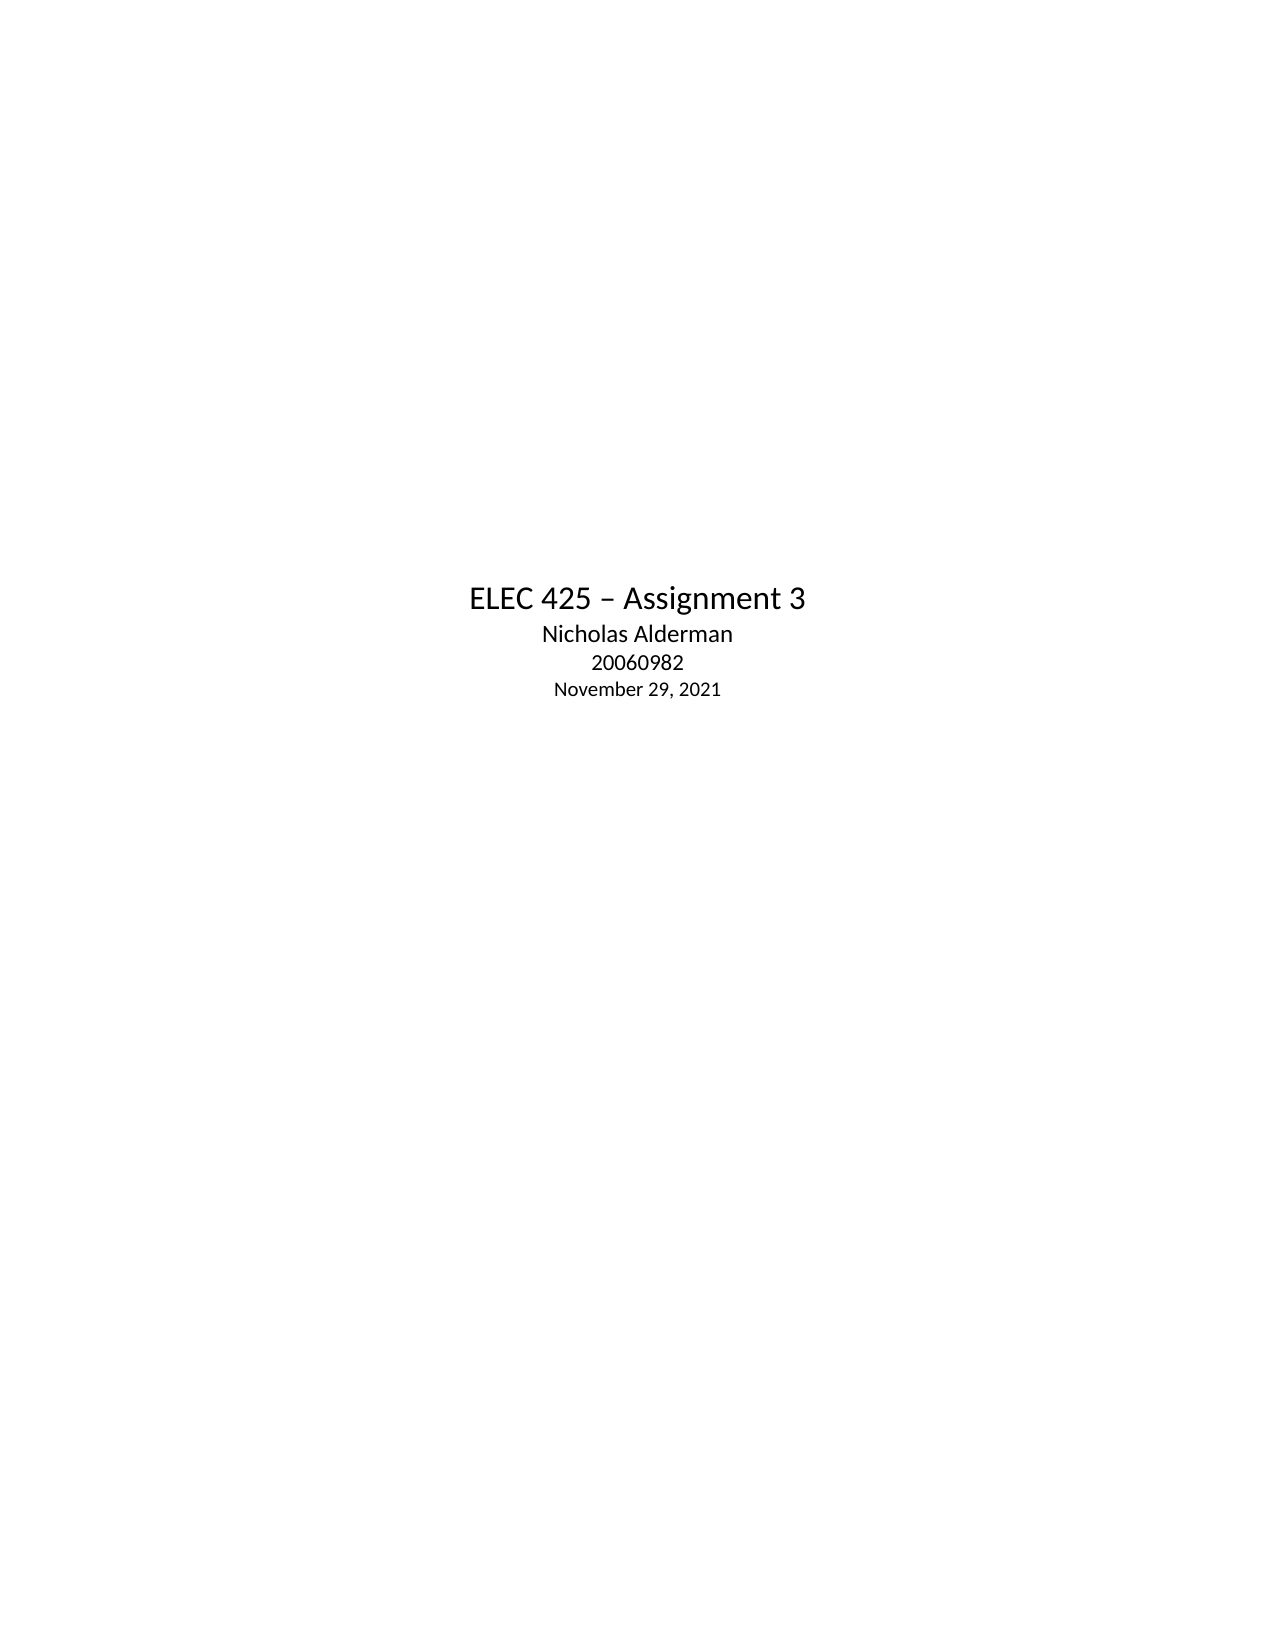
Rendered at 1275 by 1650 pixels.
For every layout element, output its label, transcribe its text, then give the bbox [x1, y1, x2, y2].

text 20060982 [150, 648, 1125, 677]
text ELEC 425 – Assignment 3 [150, 577, 1125, 618]
text November 29, 2021 [150, 677, 1125, 702]
text Nicholas Alderman [150, 618, 1125, 648]
